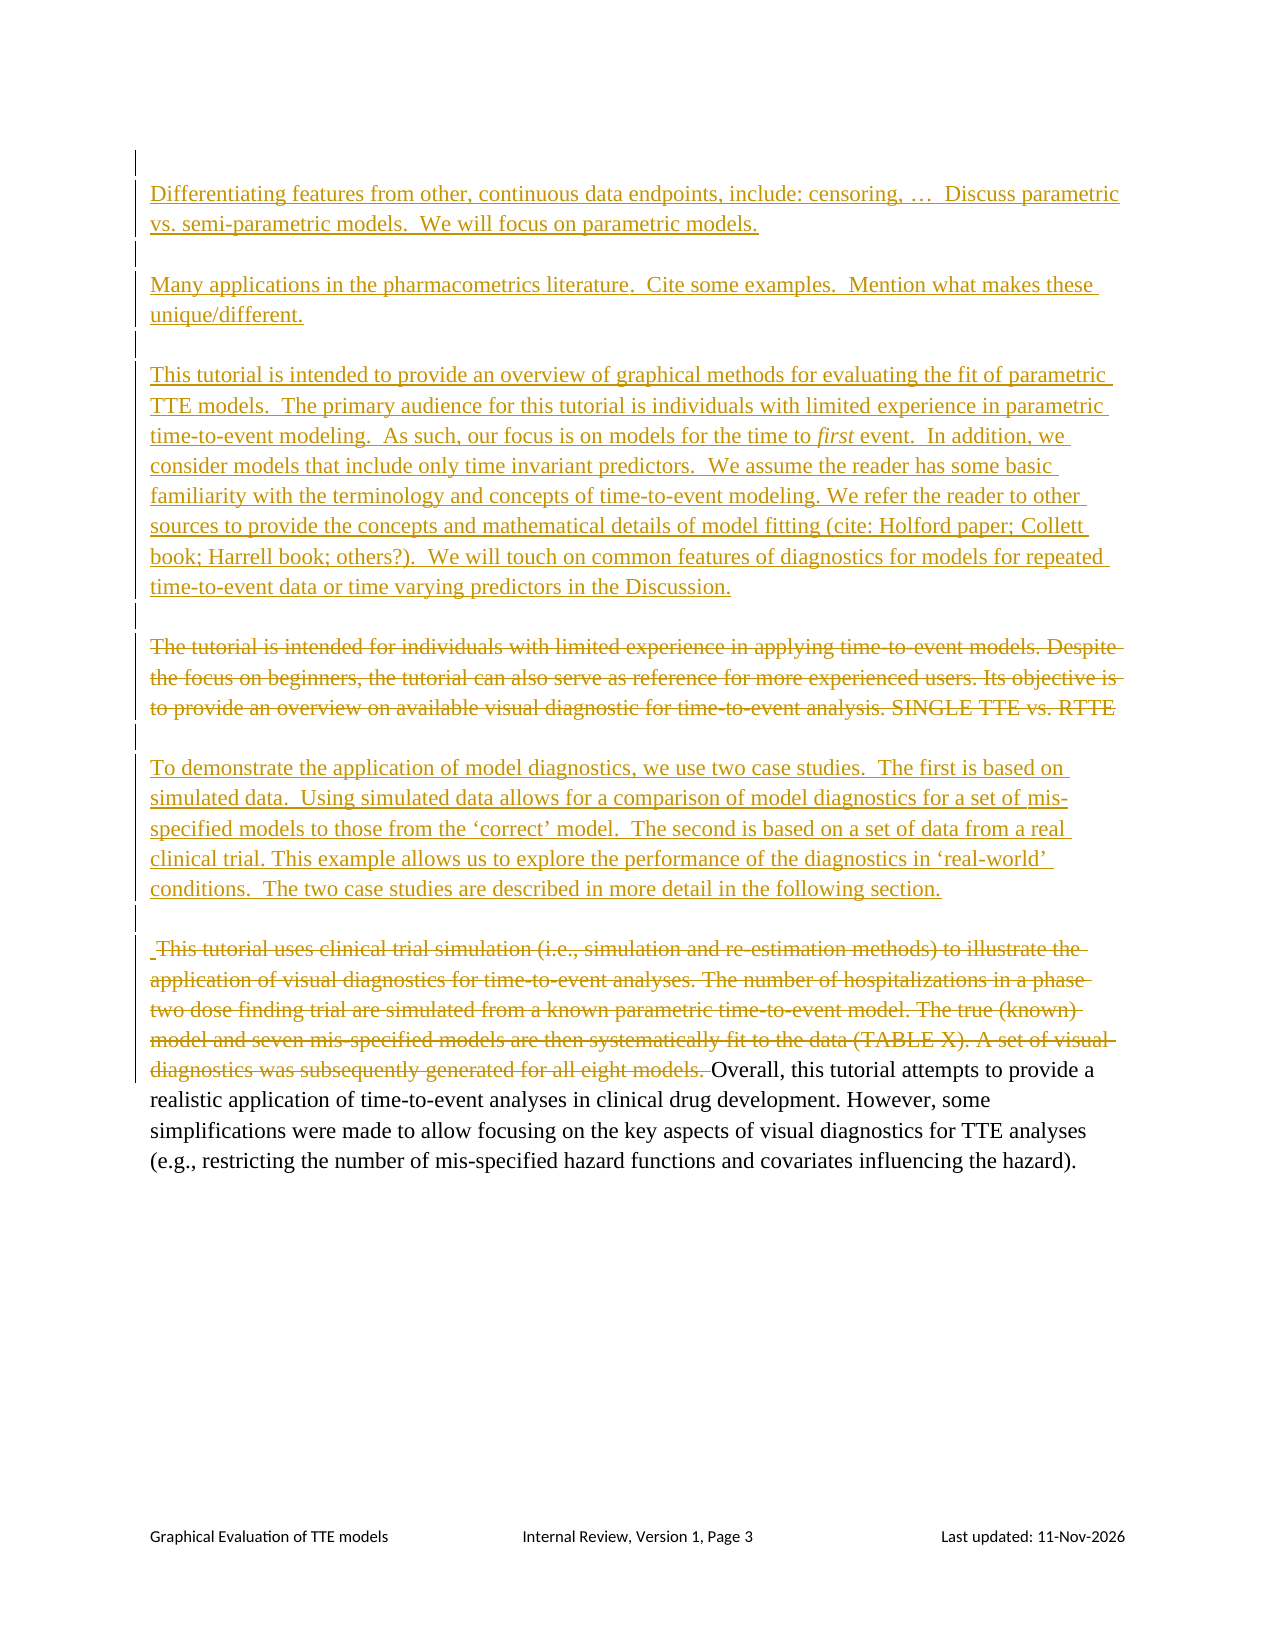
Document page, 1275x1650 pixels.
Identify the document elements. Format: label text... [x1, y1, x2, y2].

text Overall, this tutorial attempts to provide a realistic application of time-to-event analyses in clinical drug development. However, some simplifications were made to allow focusing on the key aspects of visual diagnostics for TTE analyses (e.g., restricting the number of mis-specified hazard functions and covariates influencing the hazard). [150, 935, 1125, 1173]
